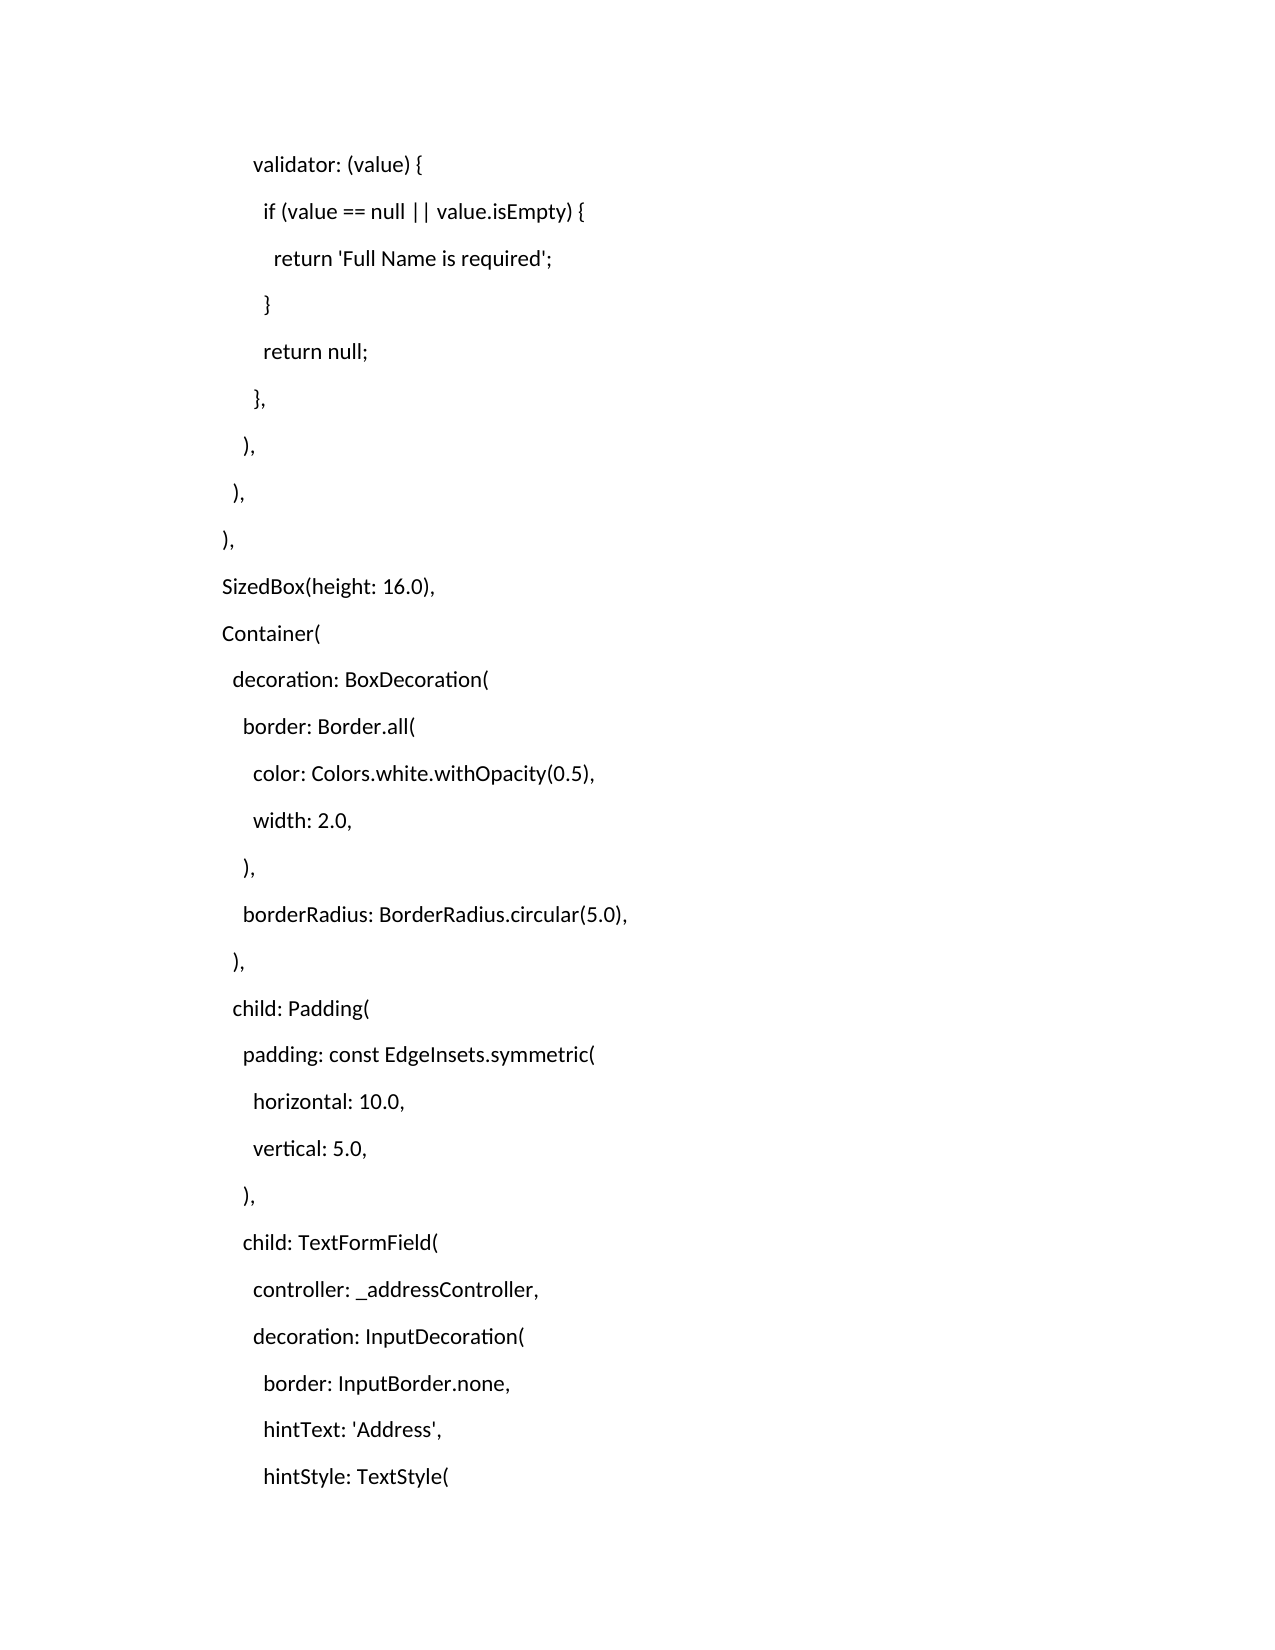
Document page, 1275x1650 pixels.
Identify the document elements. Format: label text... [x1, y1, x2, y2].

text ), [150, 431, 1125, 459]
text if (value == null || value.isEmpty) { [150, 197, 1125, 225]
text return 'Full Name is required'; [150, 244, 1125, 272]
text horizontal: 10.0, [150, 1087, 1125, 1116]
text decoration: InputDecoration( [150, 1322, 1125, 1350]
text borderRadius: BorderRadius.circular(5.0), [150, 900, 1125, 928]
text color: Colors.white.withOpacity(0.5), [150, 759, 1125, 787]
text controller: _addressController, [150, 1275, 1125, 1303]
text ), [150, 478, 1125, 506]
text hintStyle: TextStyle( [150, 1462, 1125, 1491]
text SizedBox(height: 16.0), [150, 572, 1125, 600]
text Container( [150, 619, 1125, 647]
text border: InputBorder.none, [150, 1369, 1125, 1397]
text vertical: 5.0, [150, 1134, 1125, 1162]
text }, [150, 384, 1125, 412]
text return null; [150, 337, 1125, 366]
text child: TextFormField( [150, 1228, 1125, 1256]
text width: 2.0, [150, 806, 1125, 834]
text ), [150, 853, 1125, 881]
text ), [150, 947, 1125, 975]
text } [150, 291, 1125, 319]
text hintText: 'Address', [150, 1416, 1125, 1444]
text validator: (value) { [150, 150, 1125, 178]
text ), [150, 525, 1125, 553]
text padding: const EdgeInsets.symmetric( [150, 1041, 1125, 1069]
text ), [150, 1181, 1125, 1209]
text child: Padding( [150, 994, 1125, 1022]
text decoration: BoxDecoration( [150, 666, 1125, 694]
text border: Border.all( [150, 712, 1125, 741]
